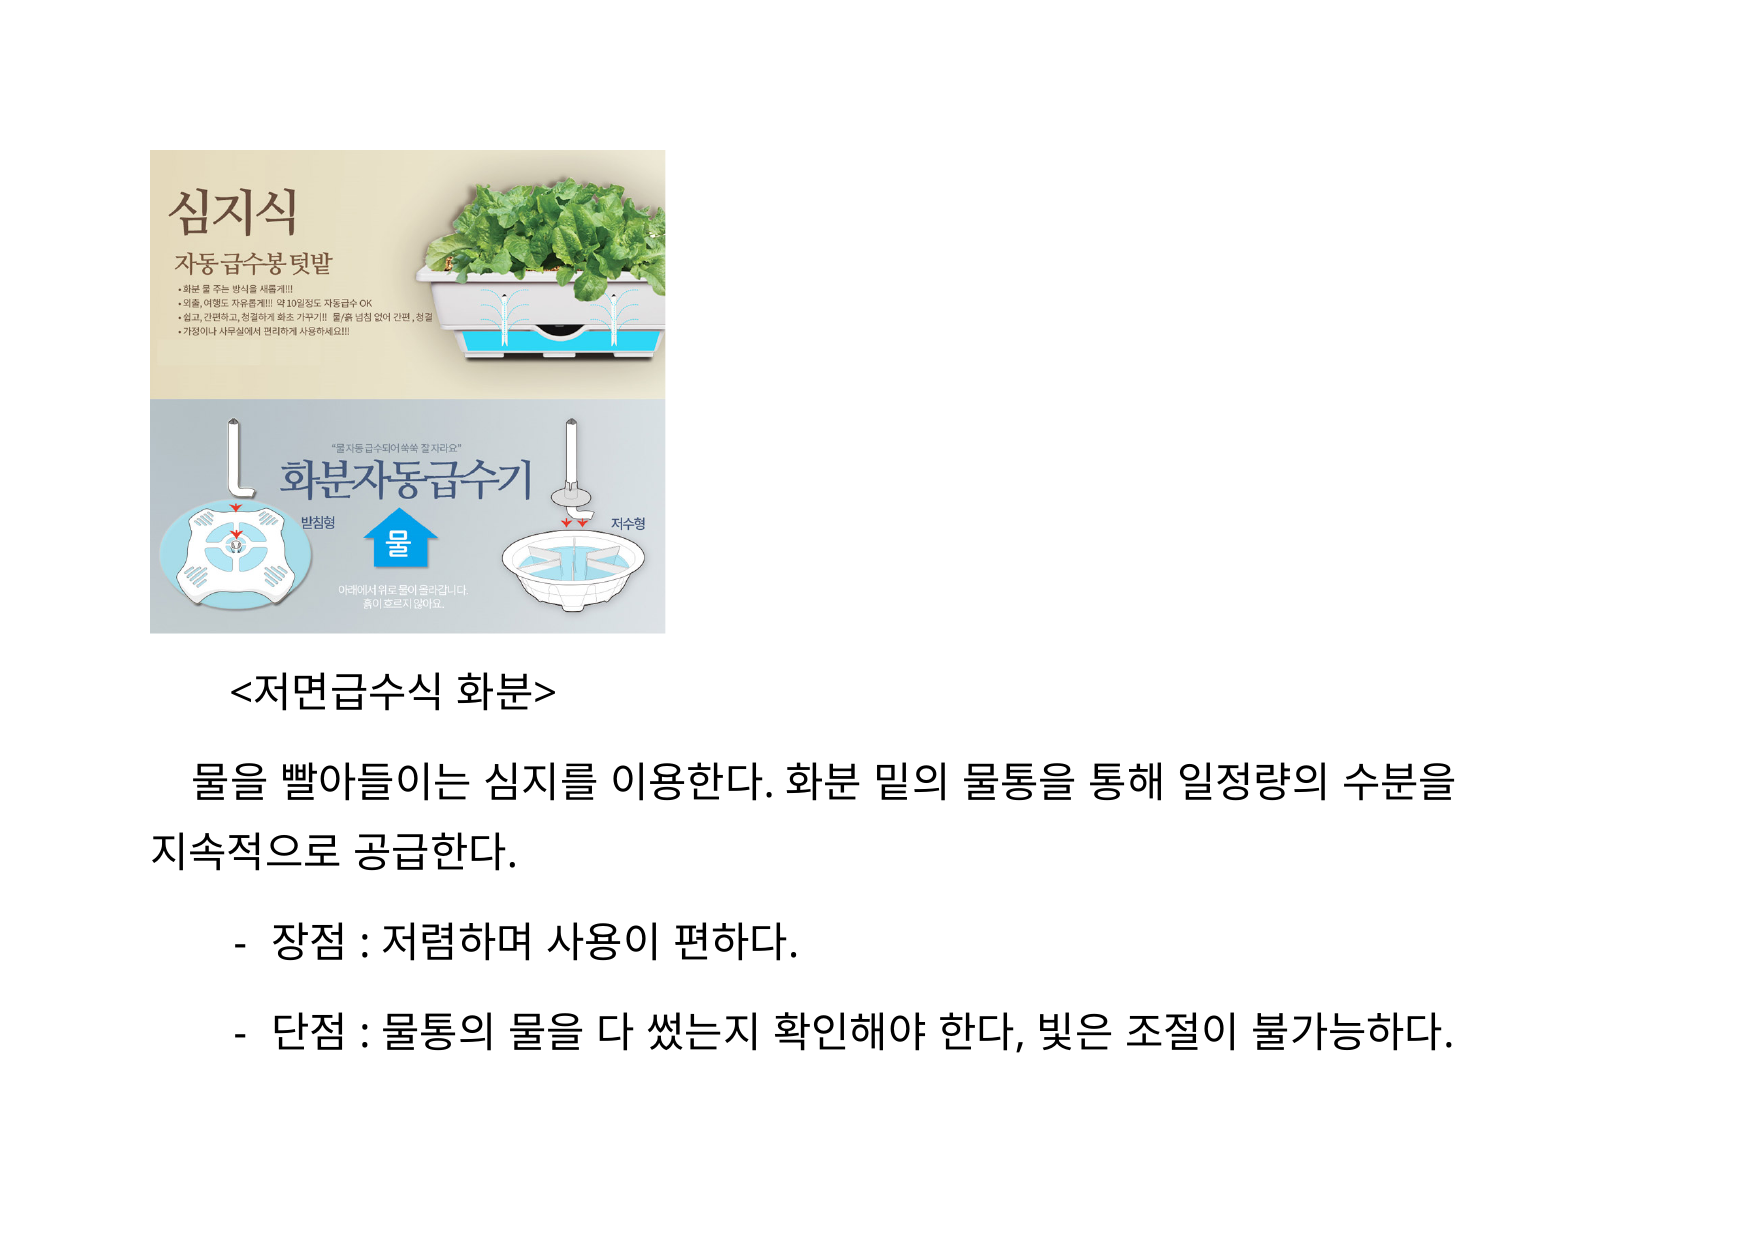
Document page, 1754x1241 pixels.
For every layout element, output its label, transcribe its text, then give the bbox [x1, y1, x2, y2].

picture [150, 150, 666, 634]
text 물을 빨아들이는 심지를 이용한다. 화분 밑의 물통을 통해 일정량의 수분을 지속적으로 공급한다. [150, 749, 1577, 879]
list 장점 : 저렴하며 사용이 편하다. [233, 909, 1577, 969]
list <저면급수식 화분> [229, 659, 1577, 719]
list 단점 : 물통의 물을 다 썼는지 확인해야 한다, 빛은 조절이 불가능하다. [233, 999, 1577, 1060]
